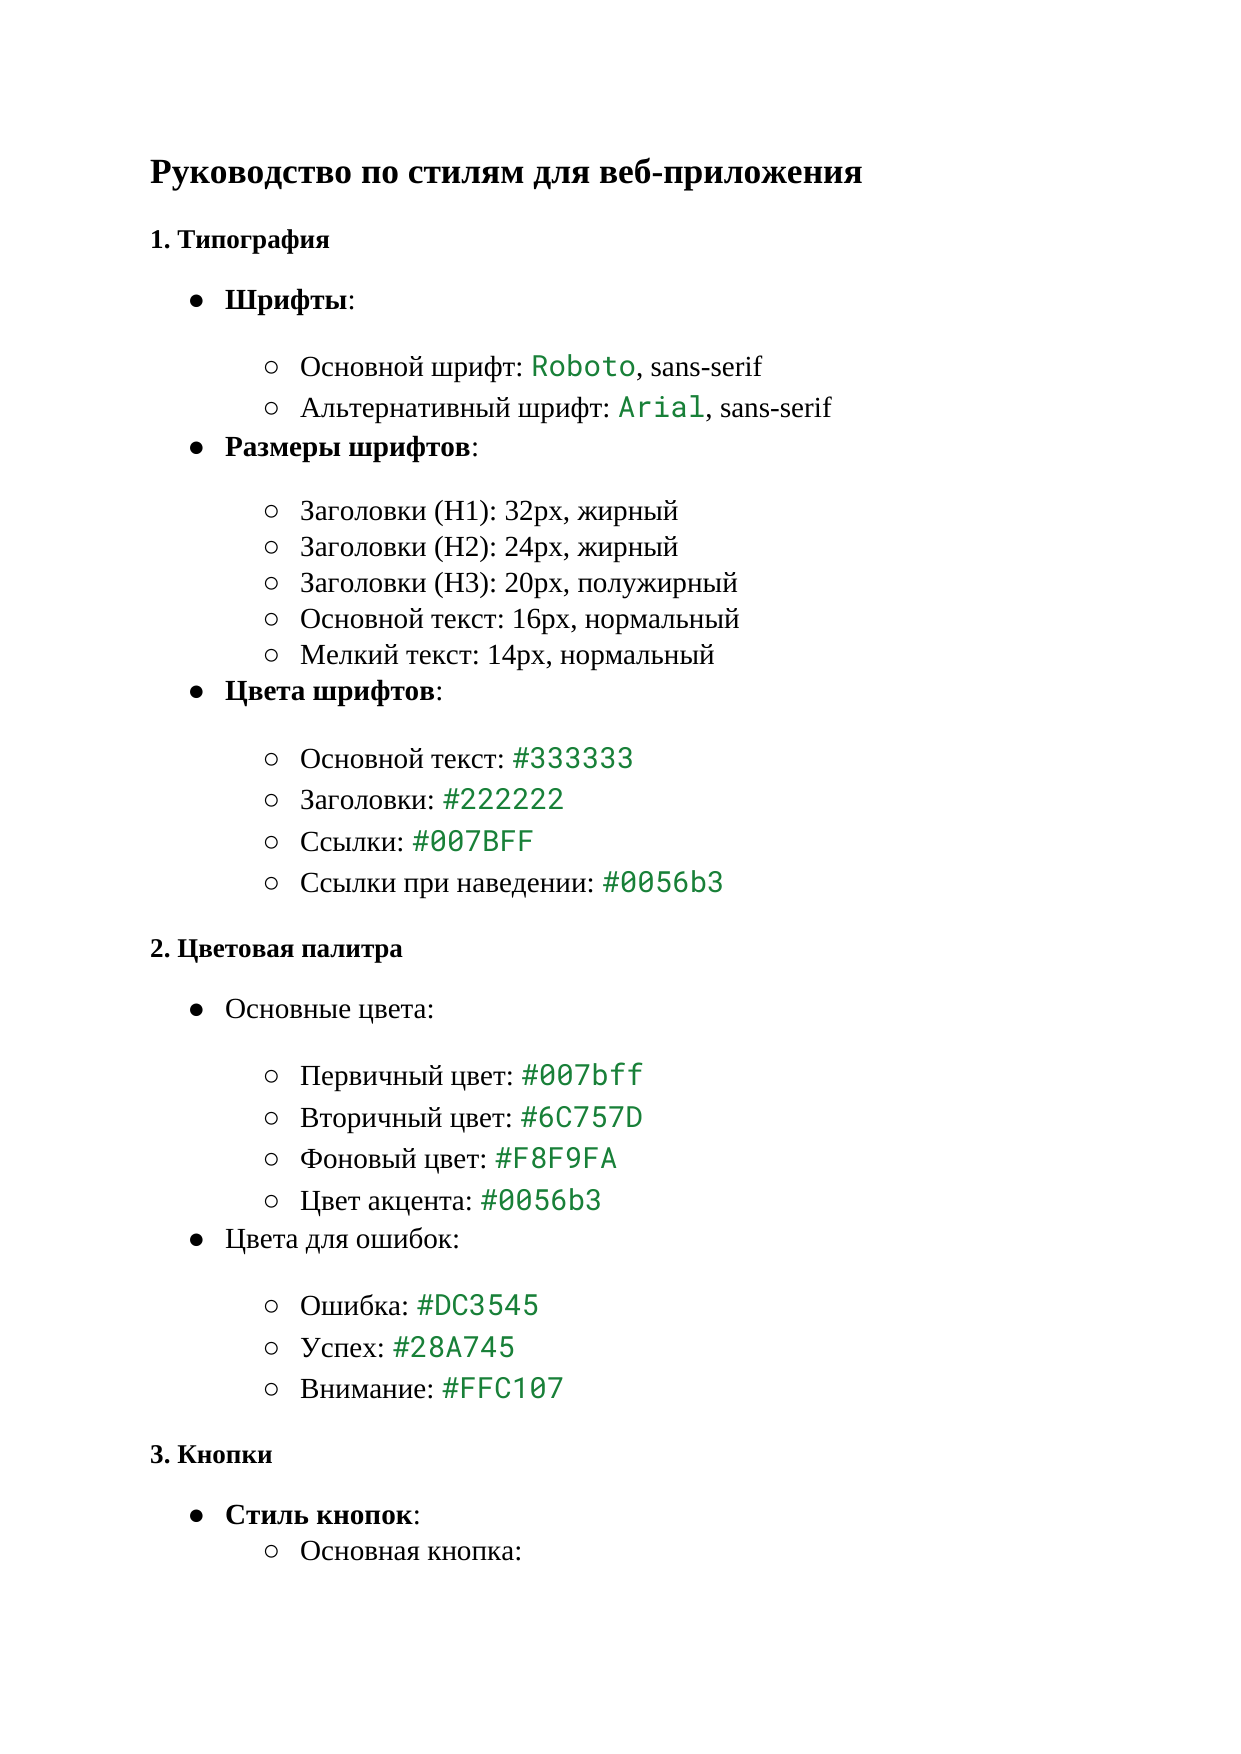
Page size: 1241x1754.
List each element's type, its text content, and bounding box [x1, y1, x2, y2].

list Ссылки: #007BFF [262, 821, 1090, 859]
subtitle 3. Кнопки [150, 1439, 1090, 1470]
list Стиль кнопок: [187, 1497, 1090, 1531]
list Ошибка: #DC3545 [262, 1285, 1090, 1323]
list Основной текст: 16px, нормальный [262, 601, 1090, 635]
list Размеры шрифтов: [187, 429, 1090, 491]
list Внимание: #FFC107 [262, 1368, 1090, 1406]
list Первичный цвет: #007bff [262, 1055, 1090, 1094]
list Успех: #28A745 [262, 1327, 1090, 1365]
list Основной шрифт: Roboto, sans-serif [262, 346, 1090, 384]
list Ссылки при наведении: #0056b3 [262, 862, 1090, 900]
list Заголовки: #222222 [262, 779, 1090, 817]
list Основные цвета: [187, 991, 1090, 1053]
list Мелкий текст: 14px, нормальный [262, 637, 1090, 671]
list Шрифты: [187, 282, 1090, 344]
list Фоновый цвет: #F8F9FA [262, 1138, 1090, 1177]
list Цвета для ошибок: [187, 1221, 1090, 1283]
list Вторичный цвет: #6C757D [262, 1097, 1090, 1135]
list Цвета шрифтов: [187, 673, 1090, 736]
list Альтернативный шрифт: Arial, sans-serif [262, 387, 1090, 426]
list Основной текст: #333333 [262, 738, 1090, 776]
list Основная кнопка: [262, 1533, 1090, 1567]
list Заголовки (H1): 32px, жирный [262, 493, 1090, 526]
list Заголовки (H3): 20px, полужирный [262, 565, 1090, 599]
list Заголовки (H2): 24px, жирный [262, 529, 1090, 562]
subtitle 2. Цветовая палитра [150, 933, 1090, 964]
list Цвет акцента: #0056b3 [262, 1179, 1090, 1218]
subtitle 1. Типография [150, 223, 1090, 254]
subtitle Руководство по стилям для веб-приложения [150, 150, 1090, 191]
